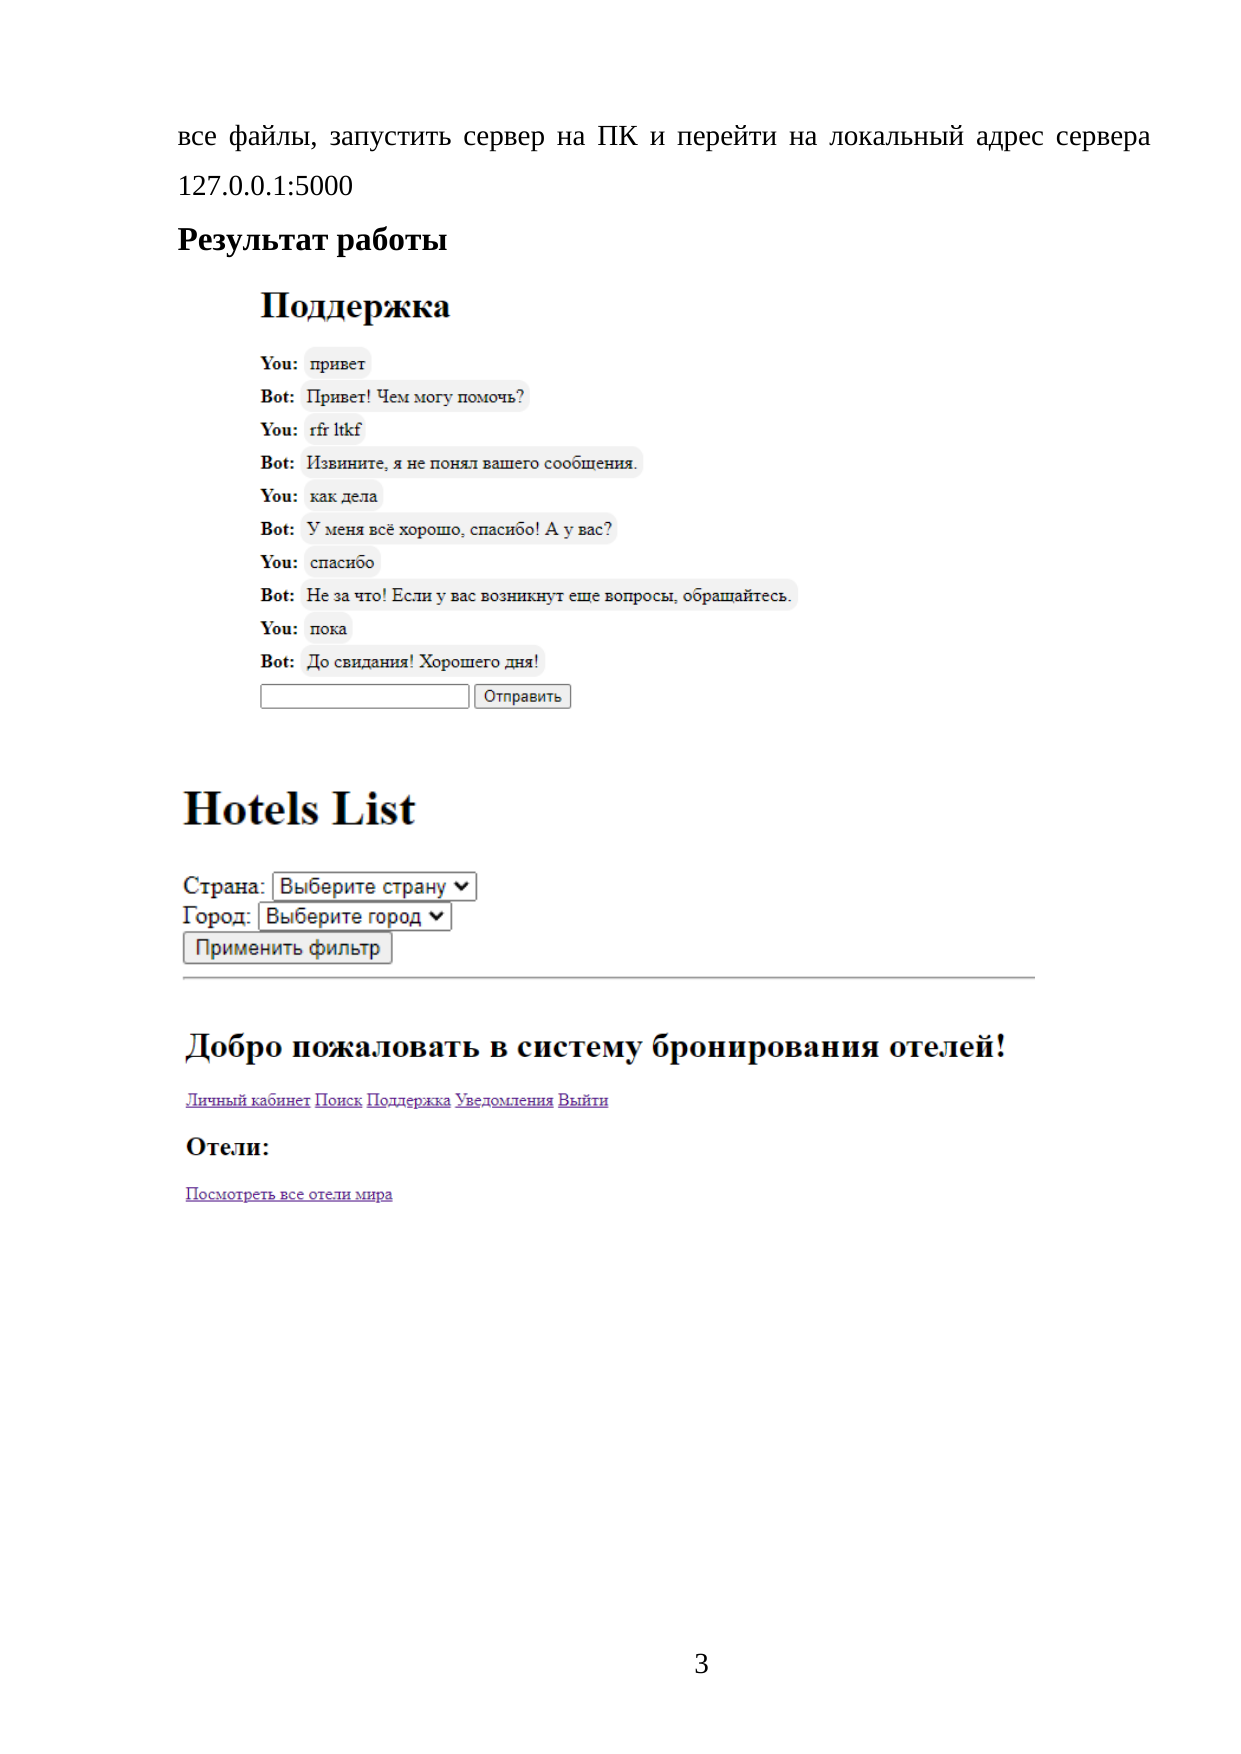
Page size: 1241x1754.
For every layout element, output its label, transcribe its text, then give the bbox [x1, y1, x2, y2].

picture [177, 1015, 1152, 1248]
picture [177, 784, 1035, 999]
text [177, 118, 1152, 202]
picture [251, 276, 1057, 768]
subtitle Результат работы [177, 219, 1152, 257]
